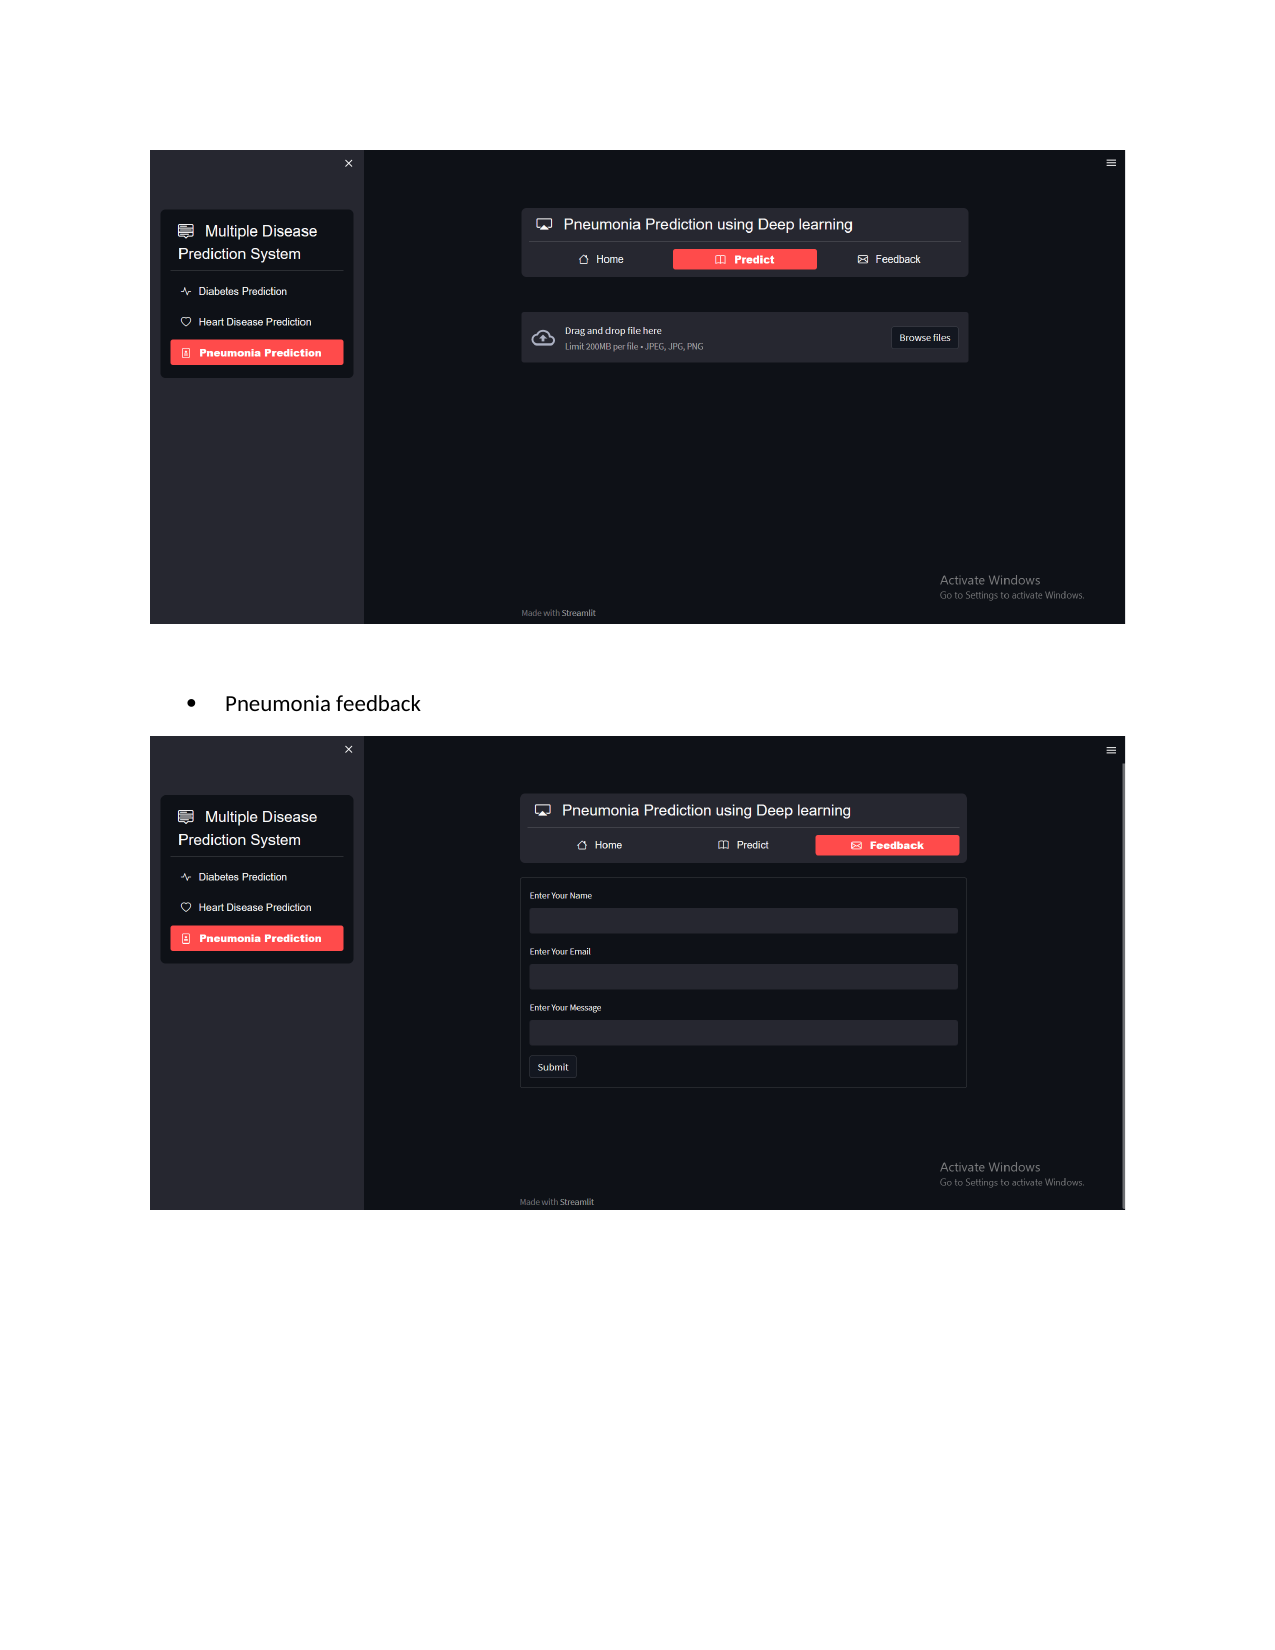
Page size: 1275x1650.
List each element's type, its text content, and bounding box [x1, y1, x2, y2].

list Pneumonia feedback [187, 689, 1125, 717]
picture [150, 150, 1125, 624]
picture [150, 736, 1125, 1210]
